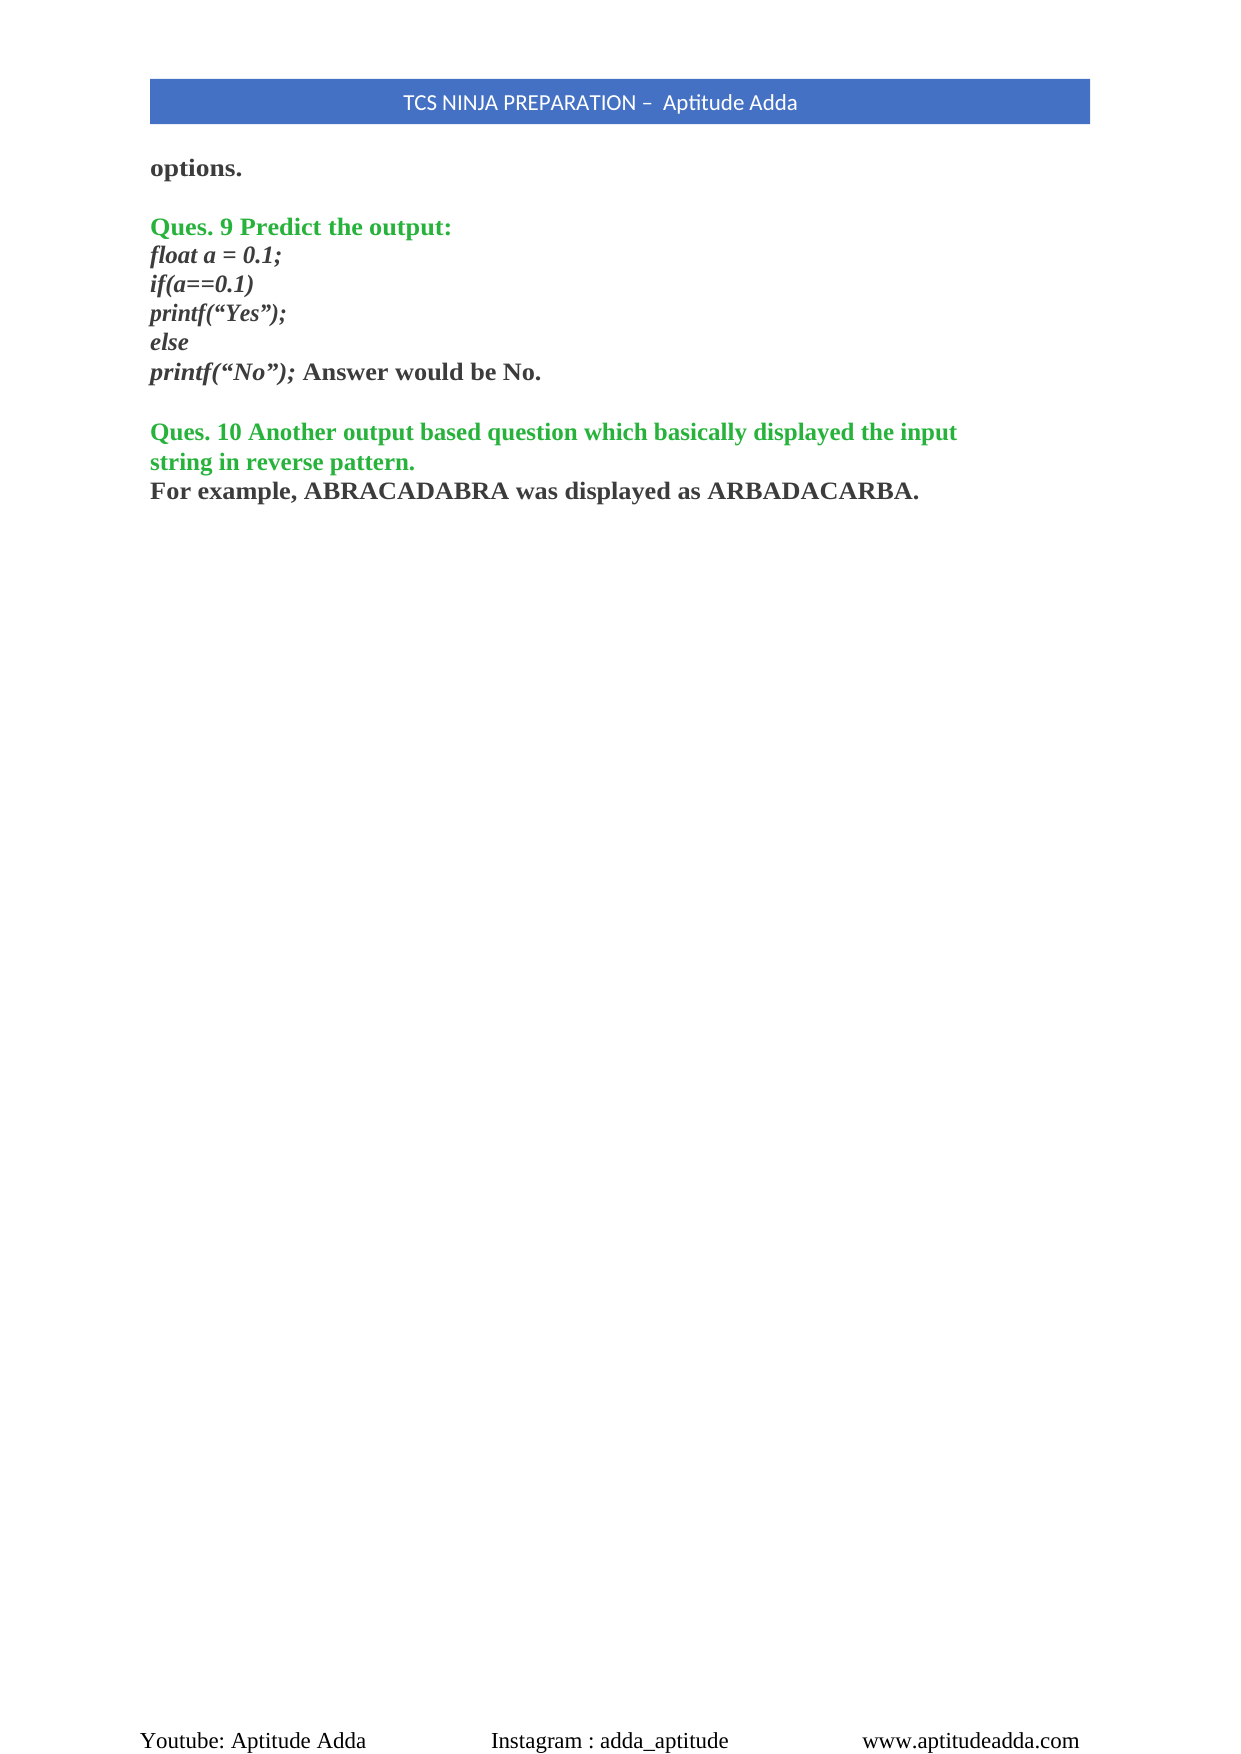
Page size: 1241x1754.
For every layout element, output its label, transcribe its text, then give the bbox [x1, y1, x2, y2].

text Ques. 9 Predict the output: [150, 212, 1094, 241]
text Ques. 10 Another output based question which basically displayed the input string in reverse pattern. [150, 417, 1014, 475]
text float a = 0.1; if(a==0.1) printf(“Yes”); else [150, 241, 304, 356]
text For example, ABRACADABRA was displayed as ARBADACARBA. [150, 476, 1094, 505]
text options. [150, 153, 1094, 181]
text printf(“No”); Answer would be No. [150, 357, 1094, 386]
